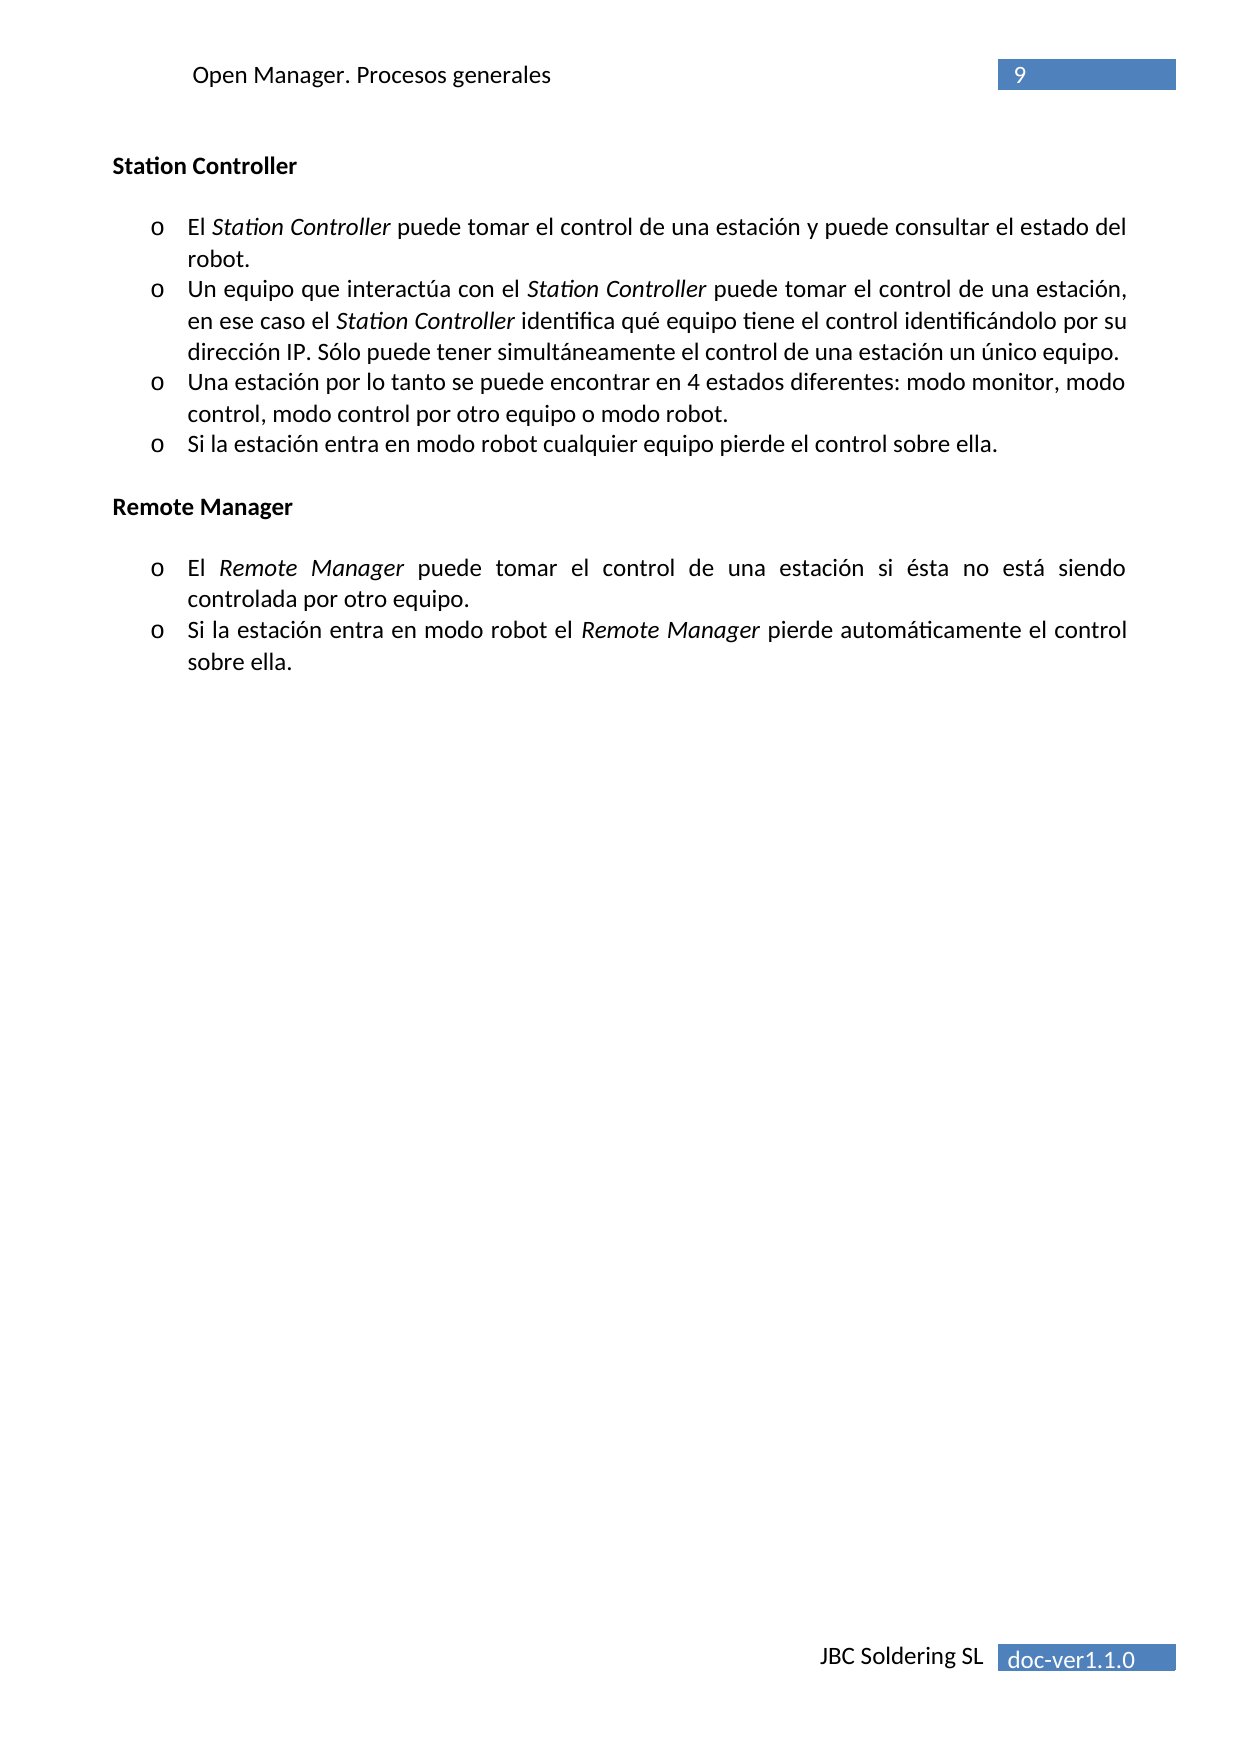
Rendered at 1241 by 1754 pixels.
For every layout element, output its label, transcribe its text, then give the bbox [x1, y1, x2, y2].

list El Remote Manager puede tomar el control de una estación si ésta no está siendo controlada por otro equipo. [150, 552, 1128, 614]
list Una estación por lo tanto se puede encontrar en 4 estados diferentes: modo monitor, modo control, modo control por otro equipo o modo robot. [150, 366, 1128, 428]
list Un equipo que interactúa con el Station Controller puede tomar el control de una estación, en ese caso el Station Controller identifica qué equipo tiene el control identificándolo por su dirección IP. Sólo puede tener simultáneamente el control de una estación un único equipo. [150, 273, 1128, 366]
text Remote Manager [112, 491, 1128, 521]
text Station Controller [112, 150, 1128, 181]
list Si la estación entra en modo robot cualquier equipo pierde el control sobre ella. [150, 428, 1128, 460]
list El Station Controller puede tomar el control de una estación y puede consultar el estado del robot. [150, 211, 1128, 273]
list Si la estación entra en modo robot el Remote Manager pierde automáticamente el control sobre ella. [150, 614, 1128, 676]
